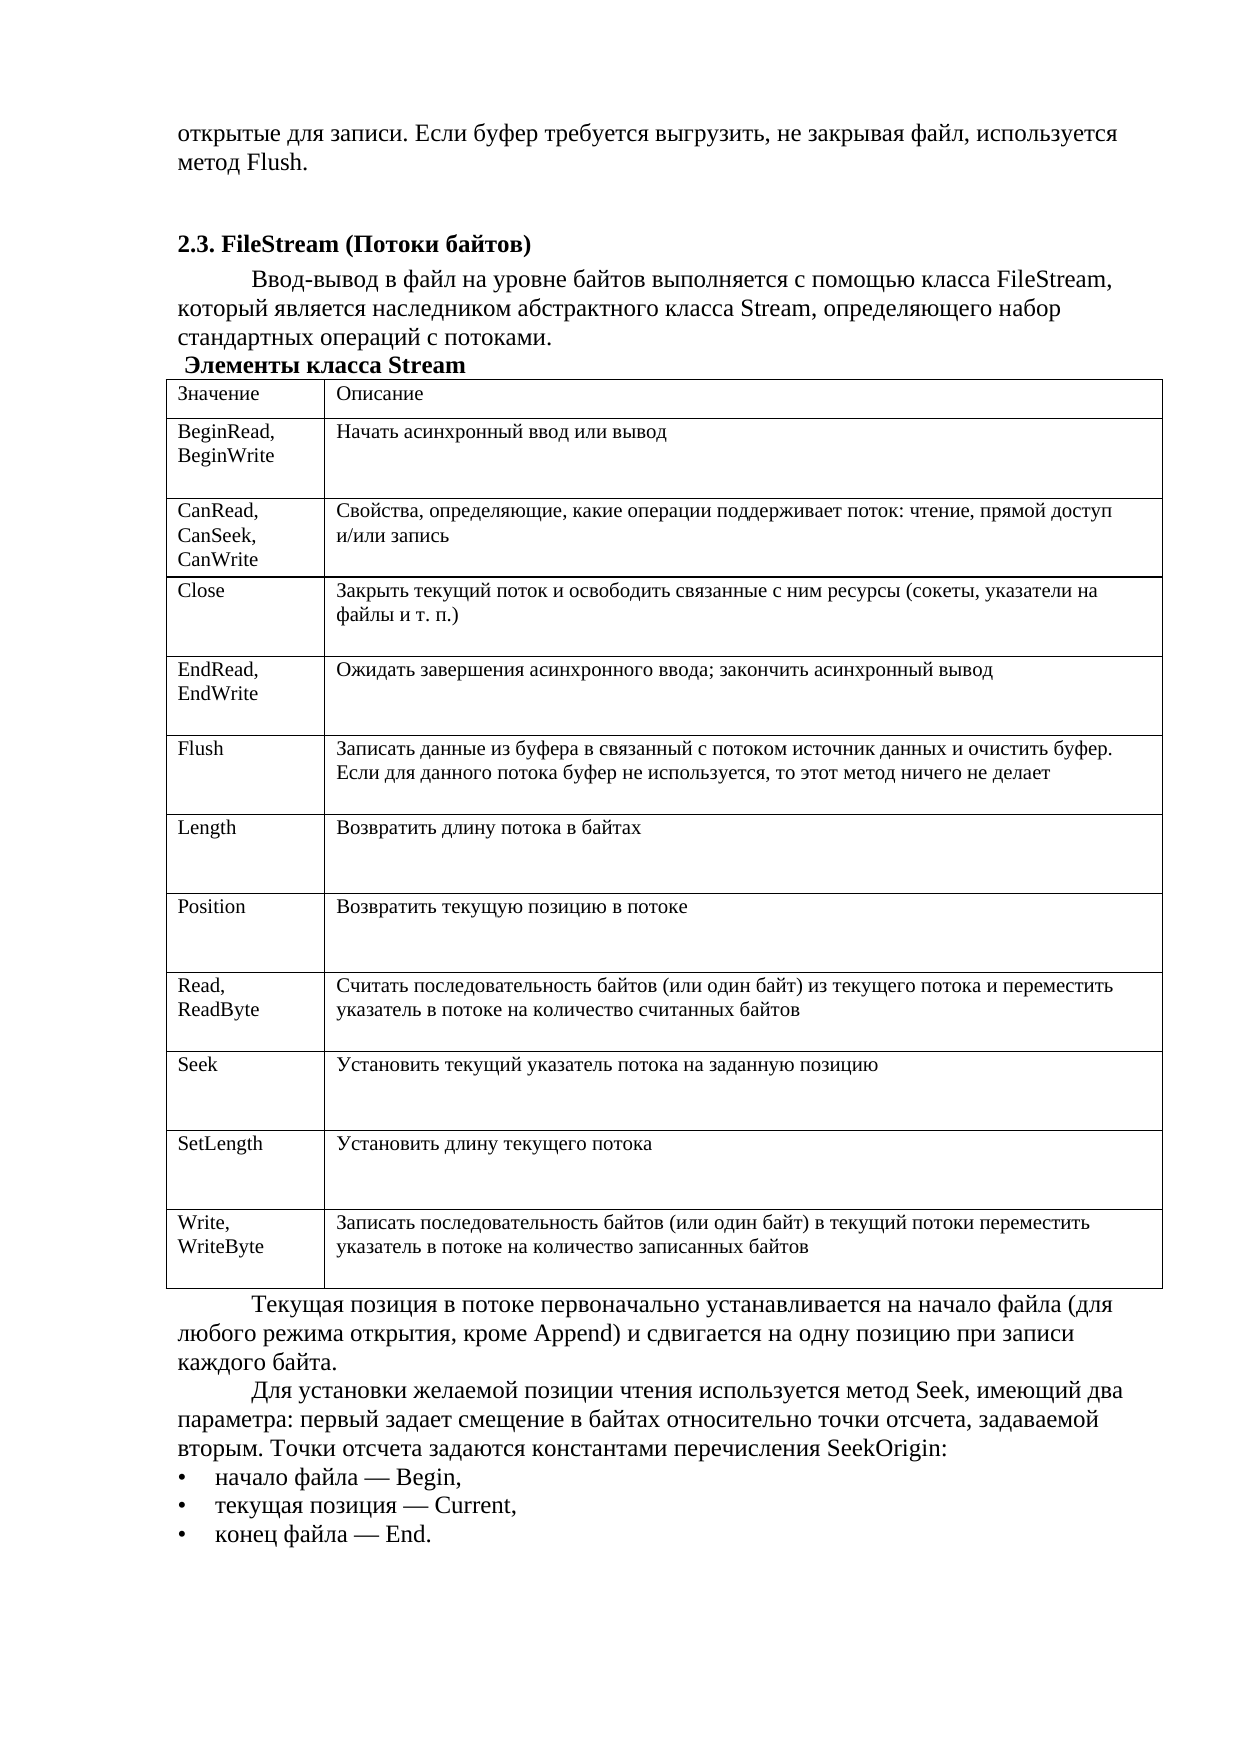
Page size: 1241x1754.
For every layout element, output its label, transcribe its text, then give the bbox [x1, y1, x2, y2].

table_cell SetLength [167, 1131, 324, 1209]
table_cell Закрыть текущий поток и освободить связанные с ним ресурсы (сокеты, указатели на файлы и т. п.) [325, 578, 1162, 656]
table_cell Установить текущий указатель потока на заданную позицию [325, 1052, 1162, 1130]
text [177, 118, 1152, 176]
table_cell CanRead, CanSeek, CanWrite [167, 499, 324, 576]
table_header Значение [167, 380, 324, 418]
table_cell Position [167, 894, 324, 972]
table_cell Write, WriteByte [167, 1210, 324, 1288]
table_cell Возвратить длину потока в байтах [325, 815, 1162, 893]
table_cell Length [167, 815, 324, 893]
text Текущая позиция в потоке первоначально устанавливается на начало файла (для любого режима открытия, кроме Append) и сдвигается на одну позицию при записи каждого байта. [177, 1289, 1152, 1375]
table_cell Flush [167, 736, 324, 814]
table_cell Начать асинхронный ввод или вывод [325, 419, 1162, 497]
table_cell Сlose [167, 578, 324, 656]
text Ввод-вывод в файл на уровне байтов выполняется с помощью класса FileStream, который является наследником абстрактного класса Stream, определяющего набор стандартных операций с потоками. [177, 264, 1152, 351]
table_cell EndRead, EndWrite [167, 657, 324, 734]
table_cell Ожидать завершения асинхронного ввода; закончить асинхронный вывод [325, 657, 1162, 734]
table_cell Установить длину текущего потока [325, 1131, 1162, 1209]
subtitle 2.3. FileStream (Потоки байтов) [177, 229, 1152, 258]
table_cell Записать последовательность байтов (или один байт) в текущий потоки переместить указатель в потоке на количество записанных байтов [325, 1210, 1162, 1288]
table_cell BeginRead, BeginWrite [167, 419, 324, 497]
text Для установки желаемой позиции чтения используется метод Seek, имеющий два параметра: первый задает смещение в байтах относительно точки отсчета, задаваемой вторым. Точки отсчета задаются константами перечисления SeekOrigin: [177, 1375, 1152, 1462]
table_cell Seek [167, 1052, 324, 1130]
list начало файла — Begin, [177, 1462, 1152, 1490]
table_cell Свойства, определяющие, какие операции поддерживает поток: чтение, прямой доступ и/или запись [325, 499, 1162, 576]
text Элементы класса Stream [177, 351, 1152, 379]
table_cell Read, ReadByte [167, 973, 324, 1051]
table_cell Записать данные из буфера в связанный с потоком источник данных и очистить буфер. Если для данного потока буфер не используется, то этот метод ничего не делает [325, 736, 1162, 814]
table_cell Считать последовательность байтов (или один байт) из текущего потока и переместить указатель в потоке на количество считанных байтов [325, 973, 1162, 1051]
list текущая позиция — Current, [177, 1490, 1152, 1519]
table_cell Возвратить текущую позицию в потоке [325, 894, 1162, 972]
table_header Описание [325, 380, 1162, 418]
list конец файла — End. [177, 1519, 1152, 1548]
